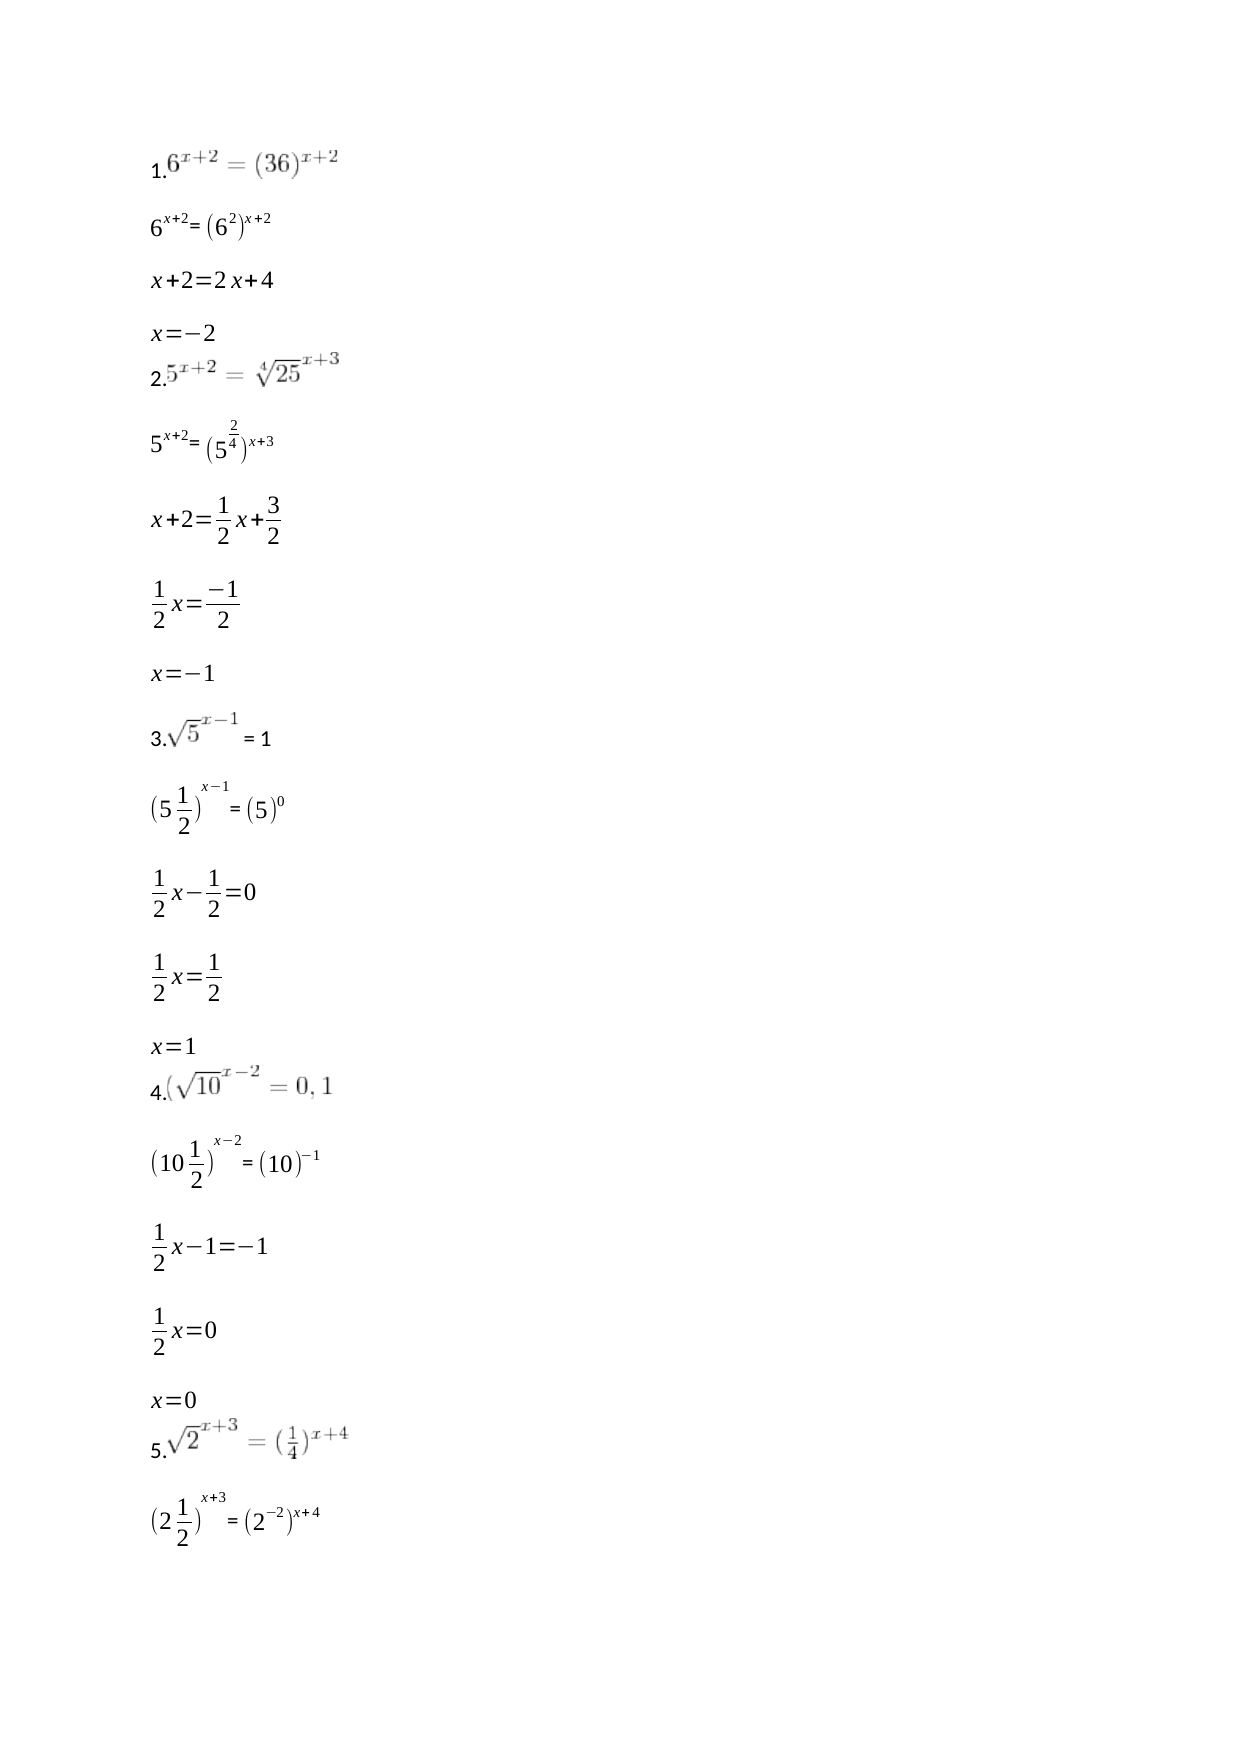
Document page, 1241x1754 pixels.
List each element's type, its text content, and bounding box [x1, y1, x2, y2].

picture [167, 1065, 333, 1101]
picture [167, 150, 338, 179]
picture [167, 712, 239, 747]
text = [150, 777, 1090, 840]
text 3. = 1 [150, 713, 1090, 752]
text = [150, 209, 1090, 242]
text 1. [150, 150, 1090, 184]
text 5. [150, 1386, 1090, 1464]
text 4. [150, 1033, 1090, 1106]
picture [167, 352, 339, 387]
text 2. [150, 320, 1090, 392]
text = [150, 1489, 1090, 1551]
text = [150, 417, 1090, 467]
picture [167, 1418, 349, 1459]
text = [150, 1131, 1090, 1193]
